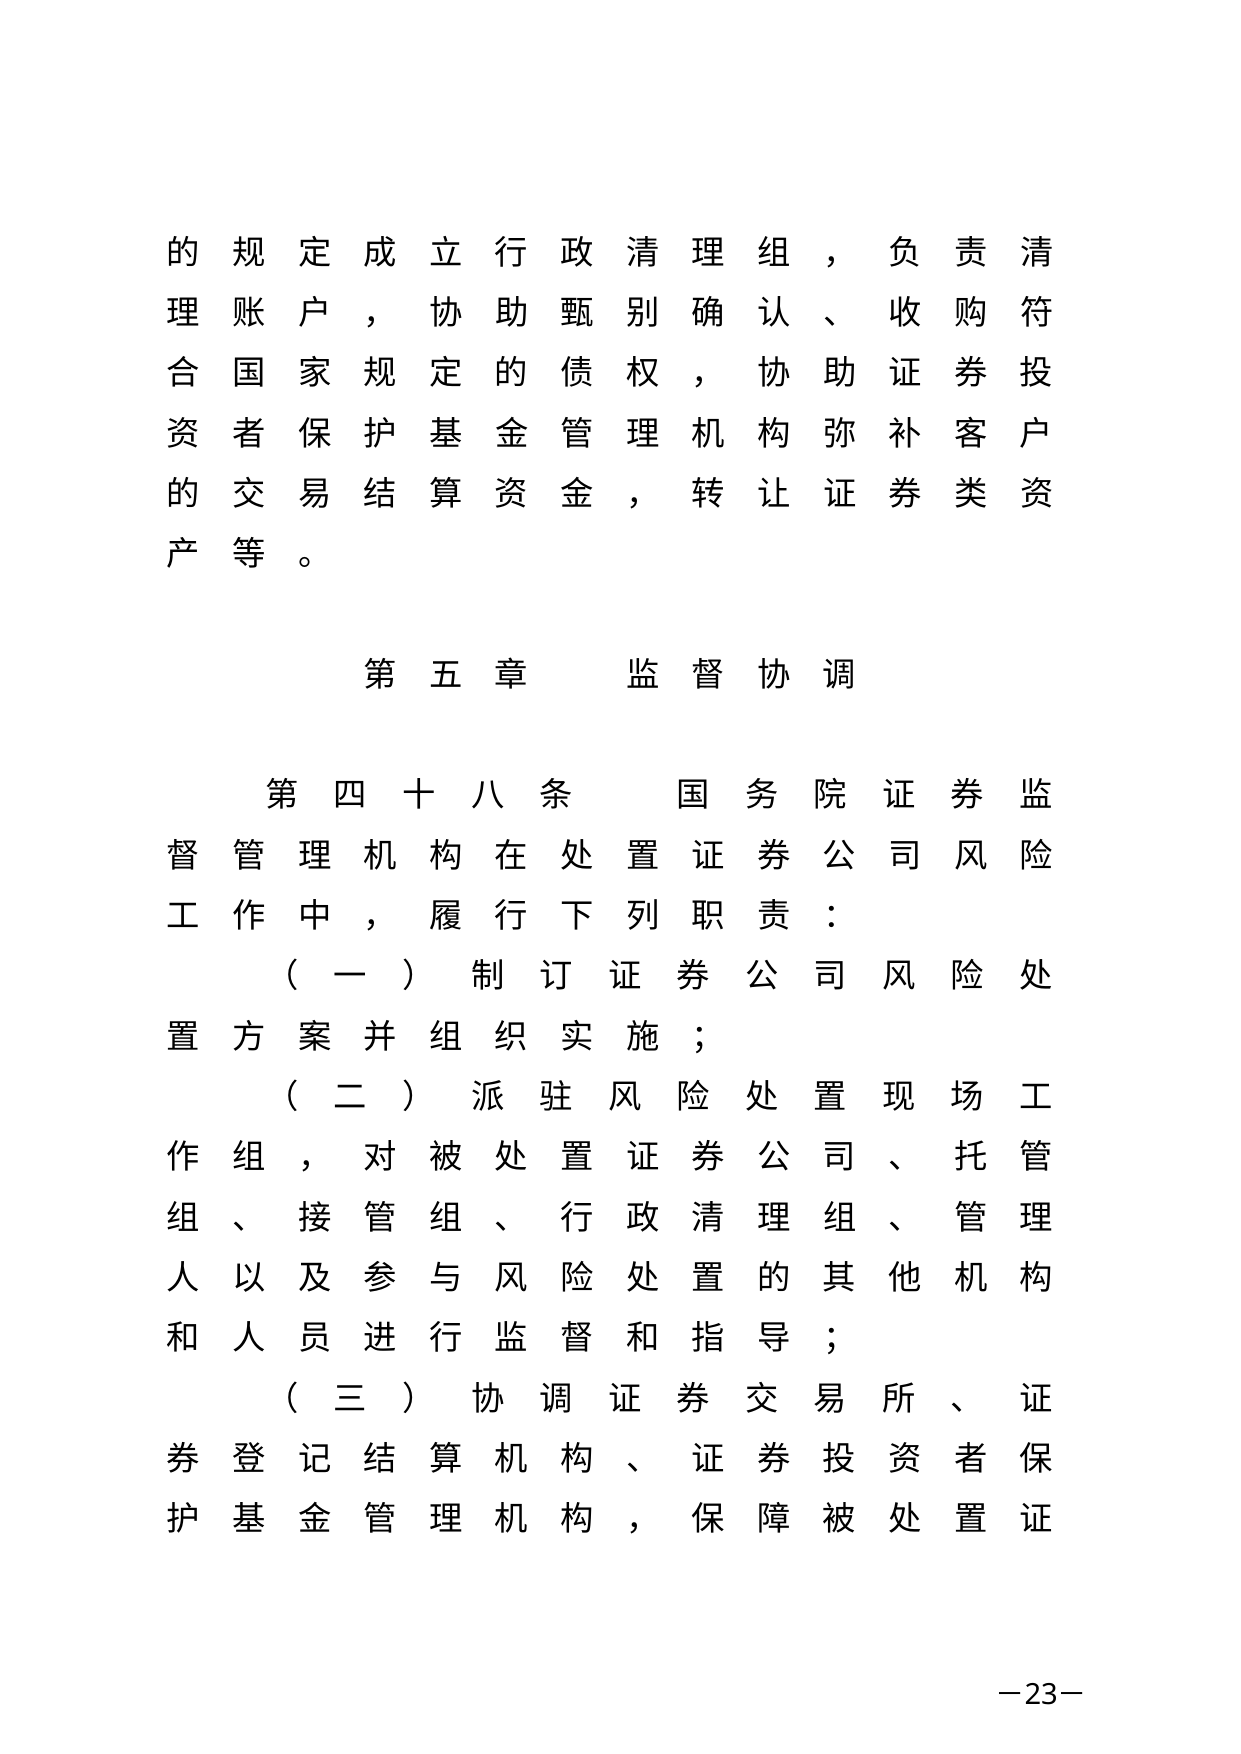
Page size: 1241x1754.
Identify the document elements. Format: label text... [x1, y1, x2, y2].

text 第四十八条 国务院证券监督管理机构在处置证券公司风险工作中，履行下列职责： [167, 762, 1085, 943]
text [167, 219, 1085, 581]
text （二）派驻风险处置现场工作组，对被处置证券公司、托管组、接管组、行政清理组、管理人以及参与风险处置的其他机构和人员进行监督和指导； [167, 1064, 1085, 1365]
text （一）制订证券公司风险处置方案并组织实施； [167, 943, 1085, 1064]
text 第五章 监督协调 [167, 642, 1085, 702]
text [167, 1365, 1085, 1546]
